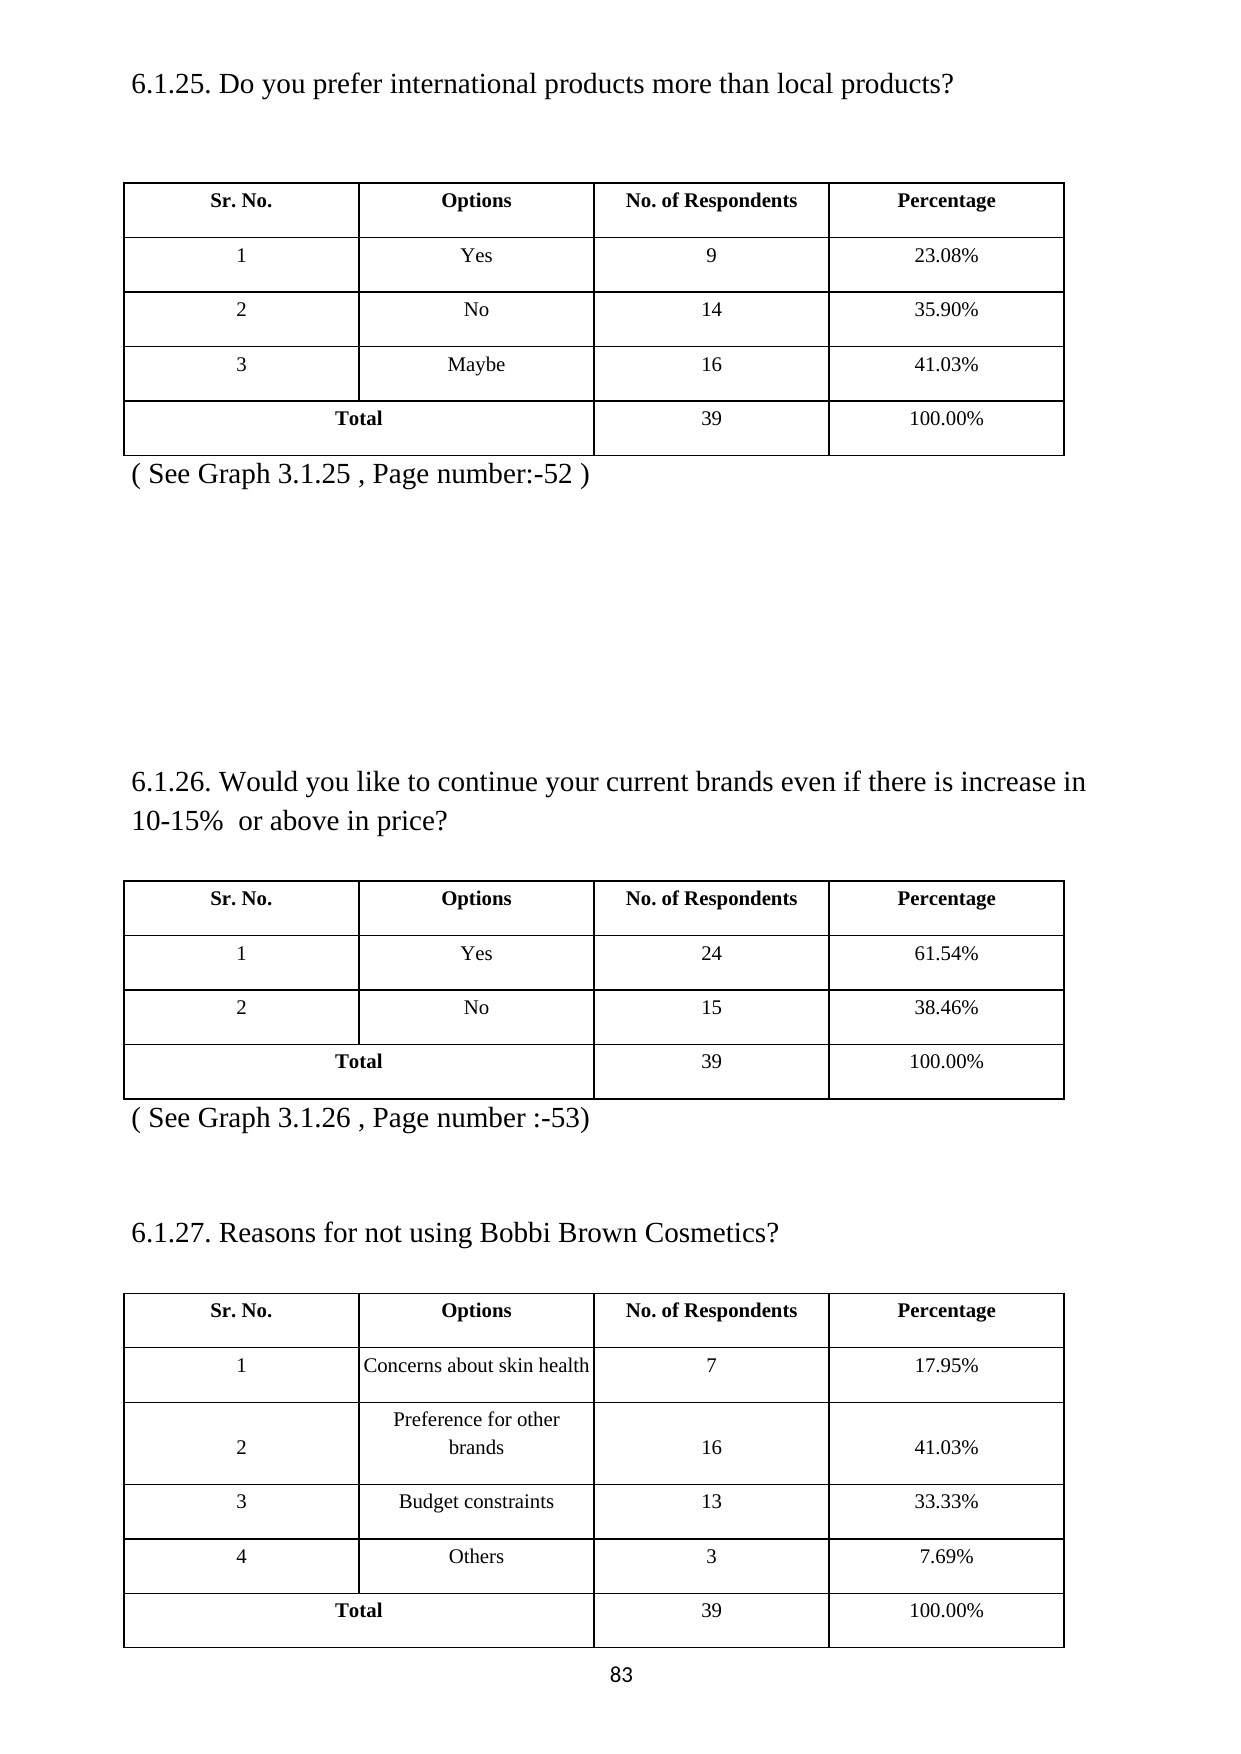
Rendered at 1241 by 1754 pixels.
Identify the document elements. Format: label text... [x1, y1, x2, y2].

table_cell 24 [595, 936, 828, 989]
table_cell 1 [125, 238, 358, 291]
table_cell 41.03% [830, 347, 1063, 400]
table_cell Yes [360, 238, 593, 291]
table_cell 100.00% [830, 1045, 1063, 1098]
table_cell 14 [595, 293, 828, 346]
table_header No. of Respondents [595, 1294, 828, 1347]
table_cell 16 [595, 1403, 828, 1483]
table_cell Budget constraints [360, 1485, 593, 1538]
table_header No. of Respondents [595, 882, 828, 935]
table_cell 4 [125, 1540, 358, 1592]
table_cell Total [125, 402, 593, 455]
table_cell No [360, 991, 593, 1044]
table_cell 61.54% [830, 936, 1063, 989]
table_cell 7 [595, 1348, 828, 1401]
table_cell Yes [360, 936, 593, 989]
table_cell Total [125, 1045, 593, 1098]
table_header Options [360, 184, 593, 237]
table_cell 35.90% [830, 293, 1063, 346]
text ( See Graph 3.1.25 , Page number:-52 ) [131, 456, 1111, 490]
table_cell 100.00% [830, 1594, 1063, 1647]
text 6.1.25. Do you prefer international products more than local products? [131, 67, 1111, 100]
table_cell No [360, 293, 593, 346]
table_cell 41.03% [830, 1403, 1063, 1483]
table_header Sr. No. [125, 184, 358, 237]
table_cell 3 [125, 347, 358, 400]
table_cell 2 [125, 991, 358, 1044]
table_header Options [360, 1294, 593, 1347]
table_cell 100.00% [830, 402, 1063, 455]
table_cell 17.95% [830, 1348, 1063, 1401]
text ( See Graph 3.1.26 , Page number :-53) [131, 1100, 1111, 1133]
table_cell 2 [125, 293, 358, 346]
table_header Percentage [830, 882, 1063, 935]
table_cell 39 [595, 1594, 828, 1647]
text 6.1.27. Reasons for not using Bobbi Brown Cosmetics? [131, 1215, 1111, 1249]
table_cell 3 [125, 1485, 358, 1538]
text 6.1.26. Would you like to continue your current brands even if there is increase in 10-15% or above in price? [131, 764, 1111, 837]
table_header Percentage [830, 1294, 1063, 1347]
table_cell 1 [125, 936, 358, 989]
table_cell 16 [595, 347, 828, 400]
table_cell 9 [595, 238, 828, 291]
table_cell Total [125, 1594, 593, 1647]
table_cell Maybe [360, 347, 593, 400]
table_cell 33.33% [830, 1485, 1063, 1538]
table_cell Concerns about skin health [360, 1348, 593, 1401]
table_cell 3 [595, 1540, 828, 1592]
table_cell 2 [125, 1403, 358, 1483]
table_cell 39 [595, 402, 828, 455]
table_cell 23.08% [830, 238, 1063, 291]
table_header Sr. No. [125, 1294, 358, 1347]
table_header Sr. No. [125, 882, 358, 935]
table_cell 15 [595, 991, 828, 1044]
table_cell 39 [595, 1045, 828, 1098]
table_header Percentage [830, 184, 1063, 237]
table_header No. of Respondents [595, 184, 828, 237]
table_cell 13 [595, 1485, 828, 1538]
table_header Options [360, 882, 593, 935]
table_cell Others [360, 1540, 593, 1592]
table_cell 38.46% [830, 991, 1063, 1044]
table_cell Preference for other brands [360, 1403, 593, 1483]
table_cell 7.69% [830, 1540, 1063, 1592]
table_cell 1 [125, 1348, 358, 1401]
